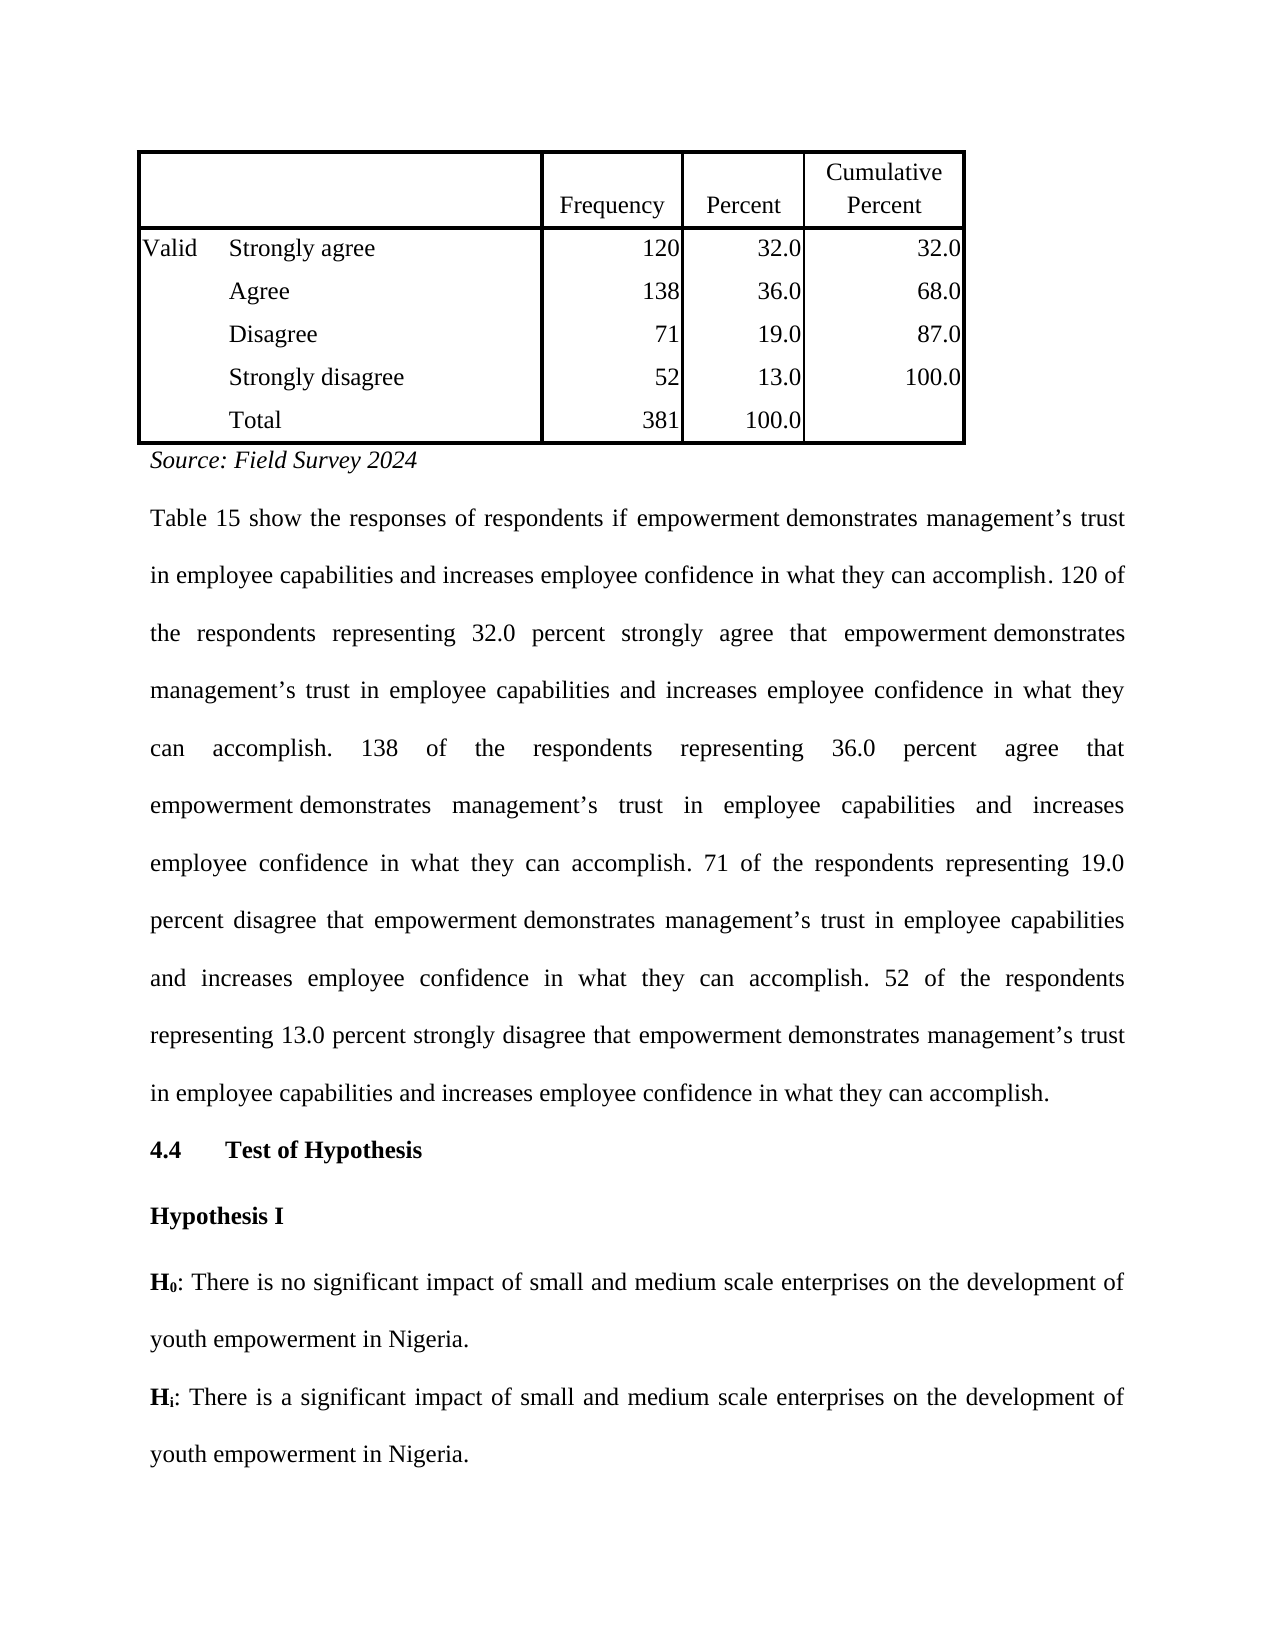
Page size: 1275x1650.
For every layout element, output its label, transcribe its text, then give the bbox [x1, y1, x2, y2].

table_cell 100.0 [684, 398, 803, 441]
table_header [141, 154, 226, 226]
table_cell Strongly agree [226, 230, 540, 269]
table_cell 32.0 [805, 230, 962, 269]
subtitle Hypothesis I [150, 1201, 1125, 1230]
table_cell 87.0 [805, 312, 962, 355]
table_cell [805, 398, 962, 441]
table_cell Strongly disagree [226, 355, 540, 398]
table_cell Disagree [226, 312, 540, 355]
table_cell 19.0 [684, 312, 803, 355]
table_cell Agree [226, 269, 540, 312]
table_cell 36.0 [684, 269, 803, 312]
table_cell 71 [544, 312, 681, 355]
text Source: Field Survey 2024 [150, 445, 1125, 474]
table_cell 13.0 [684, 355, 803, 398]
table_cell 138 [544, 269, 681, 312]
text Hi: There is a significant impact of small and medium scale enterprises on the development of youth empowerment in Nigeria. [150, 1382, 1125, 1468]
subtitle 4.4 Test of Hypothesis [150, 1135, 1125, 1164]
text H0: There is no significant impact of small and medium scale enterprises on the development of youth empowerment in Nigeria. [150, 1267, 1125, 1353]
table_cell 381 [544, 398, 681, 441]
text Table 15 show the responses of respondents if empowerment demonstrates management’s trust in employee capabilities and increases employee confidence in what they can accomplish. 120 of the respondents representing 32.0 percent strongly agree that empowerment demonstrates management’s trust in employee capabilities and increases employee confidence in what they can accomplish. 138 of the respondents representing 36.0 percent agree that empowerment demonstrates management’s trust in employee capabilities and increases employee confidence in what they can accomplish. 71 of the respondents representing 19.0 percent disagree that empowerment demonstrates management’s trust in employee capabilities and increases employee confidence in what they can accomplish. 52 of the respondents representing 13.0 percent strongly disagree that empowerment demonstrates management’s trust in employee capabilities and increases employee confidence in what they can accomplish. [150, 503, 1125, 675]
table_cell 32.0 [684, 230, 803, 269]
text Table 15 show the responses of respondents if empowerment demonstrates management’s trust in employee capabilities and increases employee confidence in what they can accomplish. 120 of the respondents representing 32.0 percent strongly agree that empowerment demonstrates management’s trust in employee capabilities and increases employee confidence in what they can accomplish. 138 of the respondents representing 36.0 percent agree that empowerment demonstrates management’s trust in employee capabilities and increases employee confidence in what they can accomplish. 71 of the respondents representing 19.0 percent disagree that empowerment demonstrates management’s trust in employee capabilities and increases employee confidence in what they can accomplish. 52 of the respondents representing 13.0 percent strongly disagree that empowerment demonstrates management’s trust in employee capabilities and increases employee confidence in what they can accomplish. [150, 819, 1125, 1107]
table_header Cumulative Percent [805, 154, 962, 226]
table_cell 68.0 [805, 269, 962, 312]
table_header Frequency [544, 154, 681, 226]
table_cell 100.0 [805, 355, 962, 398]
table_cell Valid [141, 230, 226, 441]
table_cell 52 [544, 355, 681, 398]
table_cell Total [226, 398, 540, 441]
table_header Percent [684, 154, 803, 226]
table_cell 120 [544, 230, 681, 269]
table_header [226, 154, 540, 226]
text Table 15 show the responses of respondents if empowerment demonstrates management’s trust in employee capabilities and increases employee confidence in what they can accomplish. 120 of the respondents representing 32.0 percent strongly agree that empowerment demonstrates management’s trust in employee capabilities and increases employee confidence in what they can accomplish. 138 of the respondents representing 36.0 percent agree that empowerment demonstrates management’s trust in employee capabilities and increases employee confidence in what they can accomplish. 71 of the respondents representing 19.0 percent disagree that empowerment demonstrates management’s trust in employee capabilities and increases employee confidence in what they can accomplish. 52 of the respondents representing 13.0 percent strongly disagree that empowerment demonstrates management’s trust in employee capabilities and increases employee confidence in what they can accomplish. [150, 704, 1125, 790]
